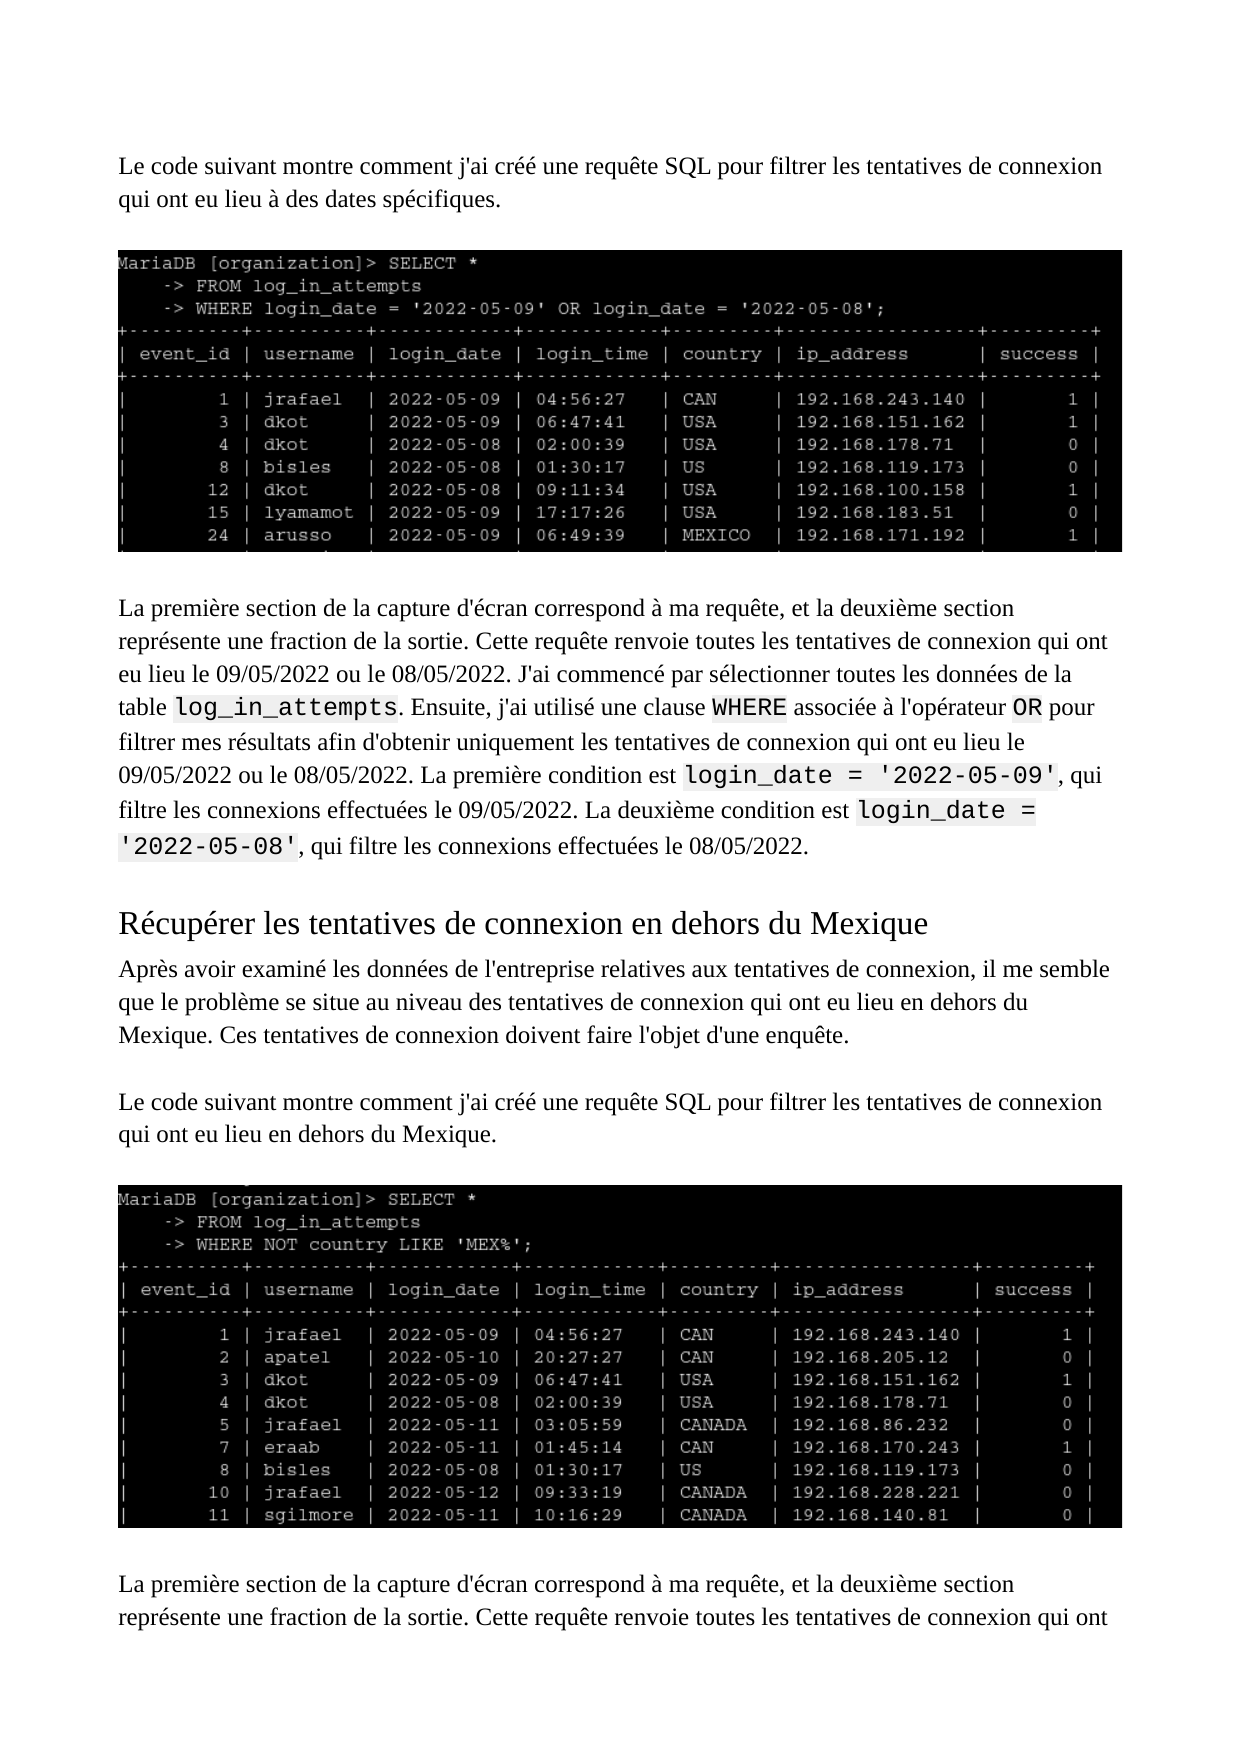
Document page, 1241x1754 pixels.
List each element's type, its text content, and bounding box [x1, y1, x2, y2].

subtitle Récupérer les tentatives de connexion en dehors du Mexique [118, 904, 1122, 942]
text Le code suivant montre comment j'ai créé une requête SQL pour filtrer les tentatives de connexion qui ont eu lieu en dehors du Mexique. [118, 1087, 1122, 1148]
text Le code suivant montre comment j'ai créé une requête SQL pour filtrer les tentatives de connexion qui ont eu lieu à des dates spécifiques. [118, 151, 1122, 213]
text La première section de la capture d'écran correspond à ma requête, et la deuxième section représente une fraction de la sortie. Cette requête renvoie toutes les tentatives de connexion qui ont eu lieu le 09/05/2022 ou le 08/05/2022. J'ai commencé par sélectionner toutes les données de la table log_in_attempts. Ensuite, j'ai utilisé une clause WHERE associée à l'opérateur OR pour filtrer mes résultats afin d'obtenir uniquement les tentatives de connexion qui ont eu lieu le 09/05/2022 ou le 08/05/2022. La première condition est login_date = '2022-05-09', qui filtre les connexions effectuées le 09/05/2022. La deuxième condition est login_date = '2022-05-08', qui filtre les connexions effectuées le 08/05/2022. [118, 552, 1122, 862]
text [118, 1528, 1122, 1631]
picture [118, 250, 1123, 552]
picture [118, 1185, 1123, 1528]
text Après avoir examiné les données de l'entreprise relatives aux tentatives de connexion, il me semble que le problème se situe au niveau des tentatives de connexion qui ont eu lieu en dehors du Mexique. Ces tentatives de connexion doivent faire l'objet d'une enquête. [118, 954, 1122, 1049]
